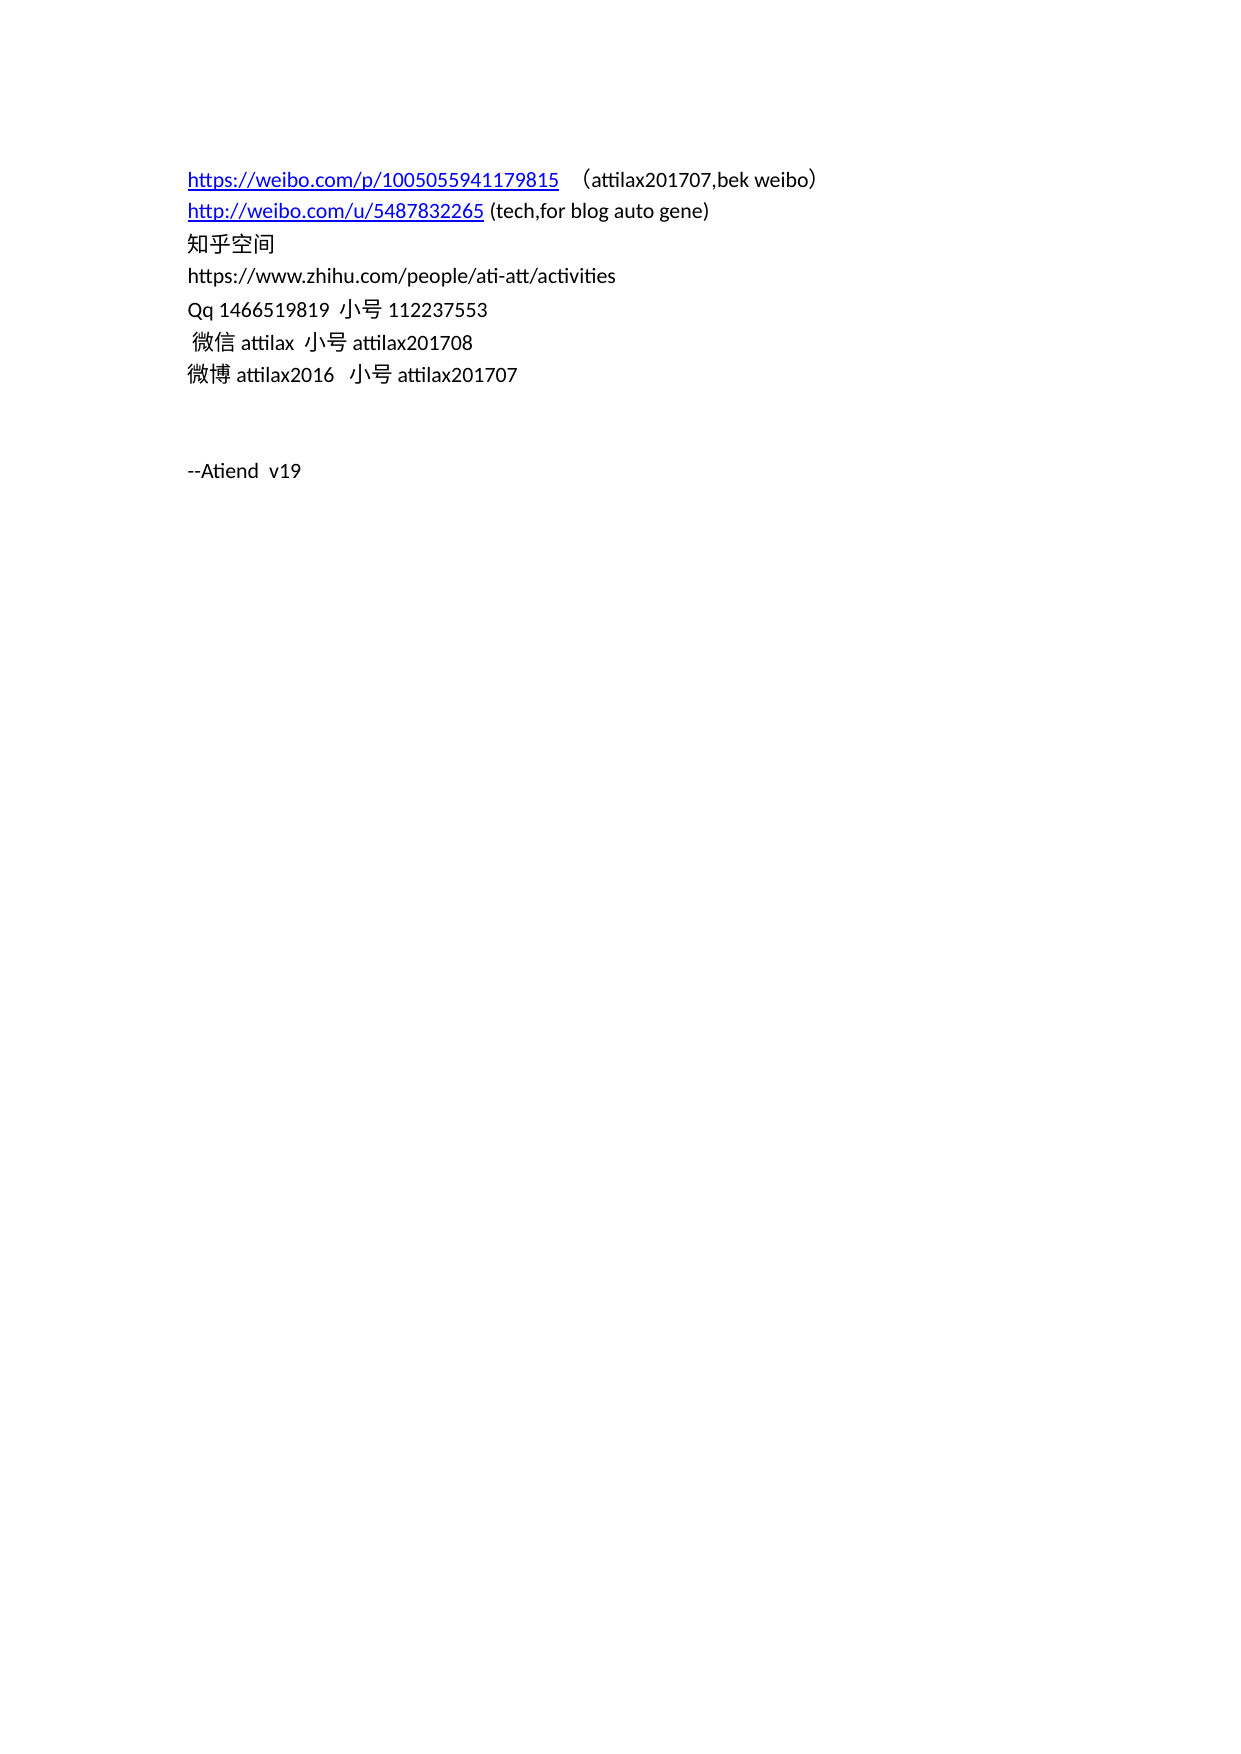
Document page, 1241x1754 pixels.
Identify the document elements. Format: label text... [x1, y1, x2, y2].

text 微信attilax 小号attilax201708 [187, 324, 1053, 357]
text http://weibo.com/u/5487832265 (tech,for blog auto gene) [187, 194, 1053, 227]
text --Atiend v19 [187, 454, 1053, 487]
text 微博 attilax2016 小号attilax201707 [187, 357, 1053, 389]
text https://www.zhihu.com/people/ati-att/activities [187, 259, 1053, 292]
text https://weibo.com/p/1005055941179815 （attilax201707,bek weibo） [187, 162, 1053, 194]
text 知乎空间 [187, 227, 1053, 259]
text Qq 1466519819 小号112237553 [187, 292, 1053, 324]
